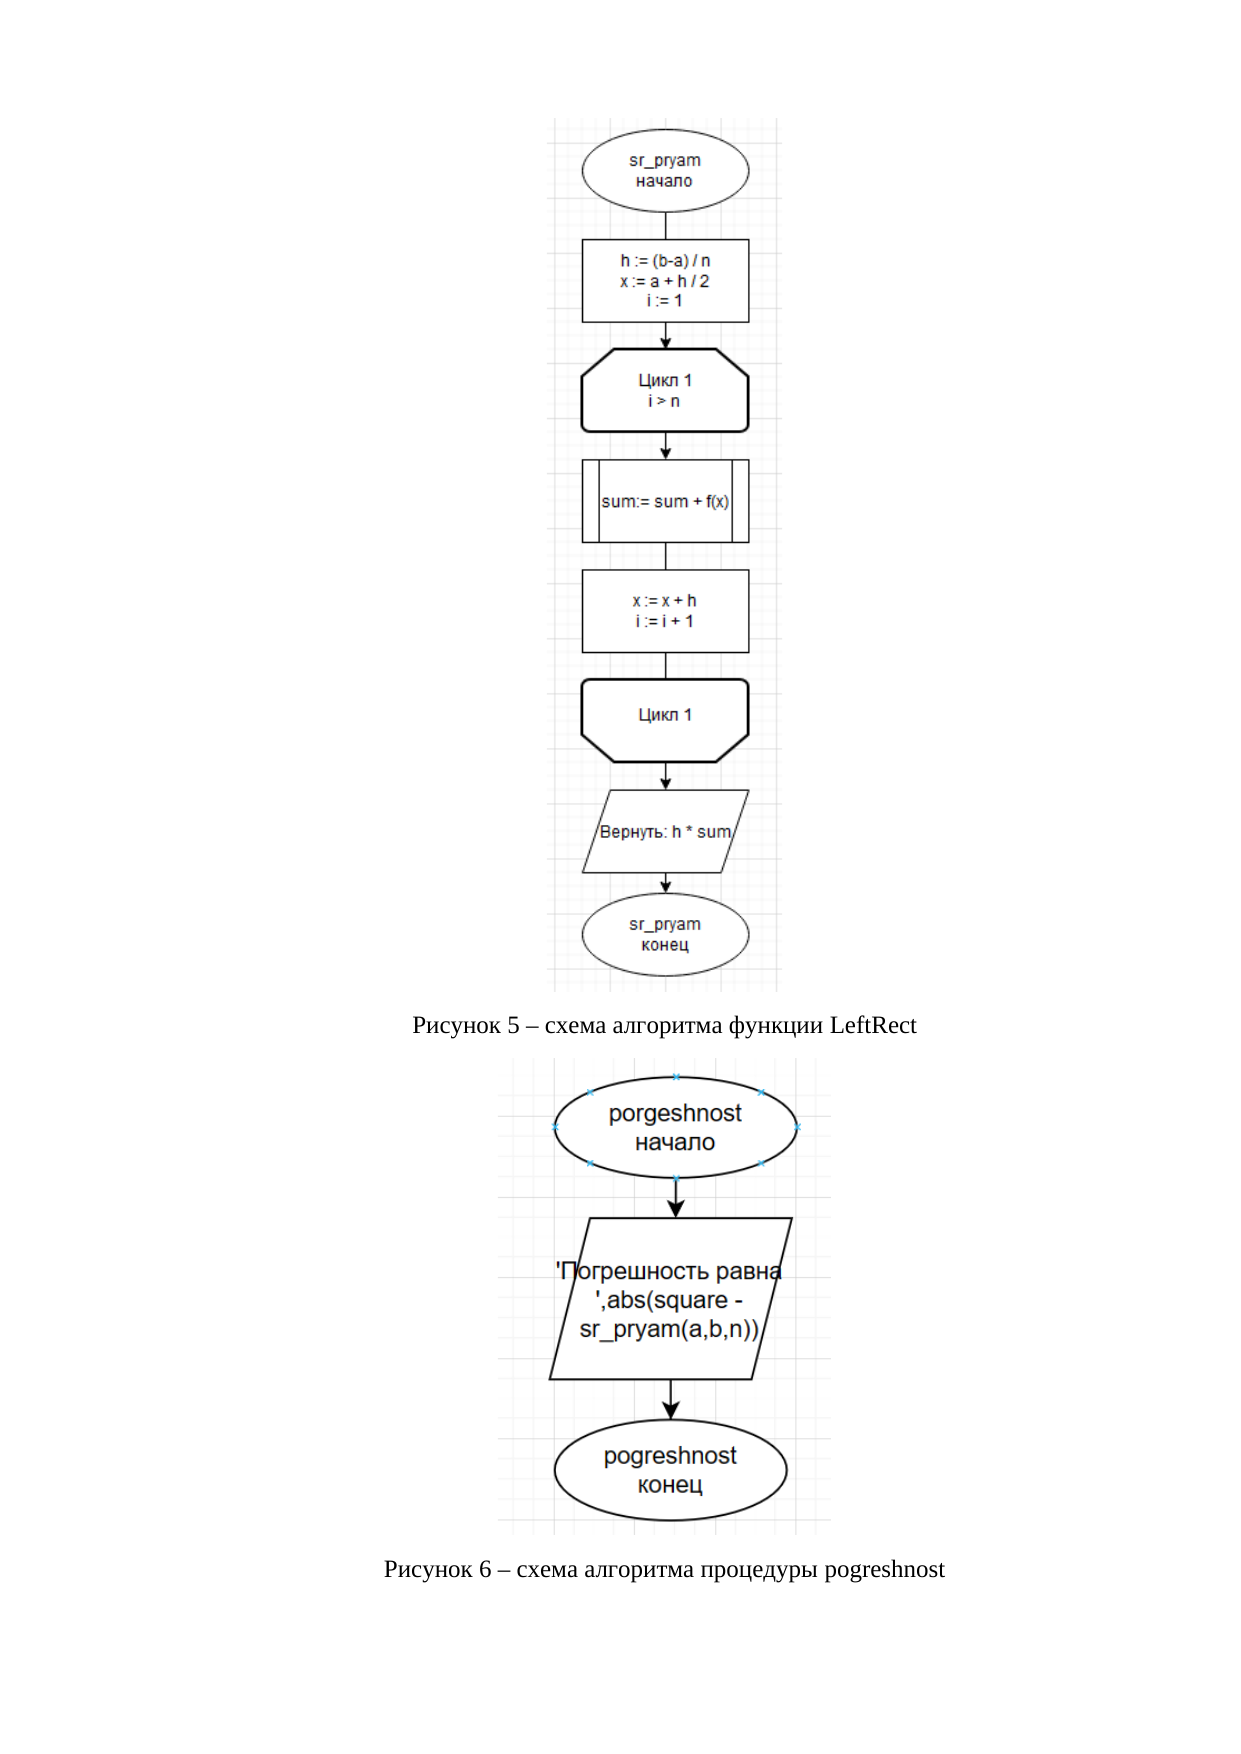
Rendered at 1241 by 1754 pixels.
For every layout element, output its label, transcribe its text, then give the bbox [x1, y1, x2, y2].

text Рисунок 5 – схема алгоритма функции LeftRect [177, 1011, 1152, 1039]
picture [497, 1058, 831, 1535]
picture [546, 118, 783, 992]
text Рисунок 6 – схема алгоритма процедуры pogreshnost [177, 1554, 1152, 1582]
